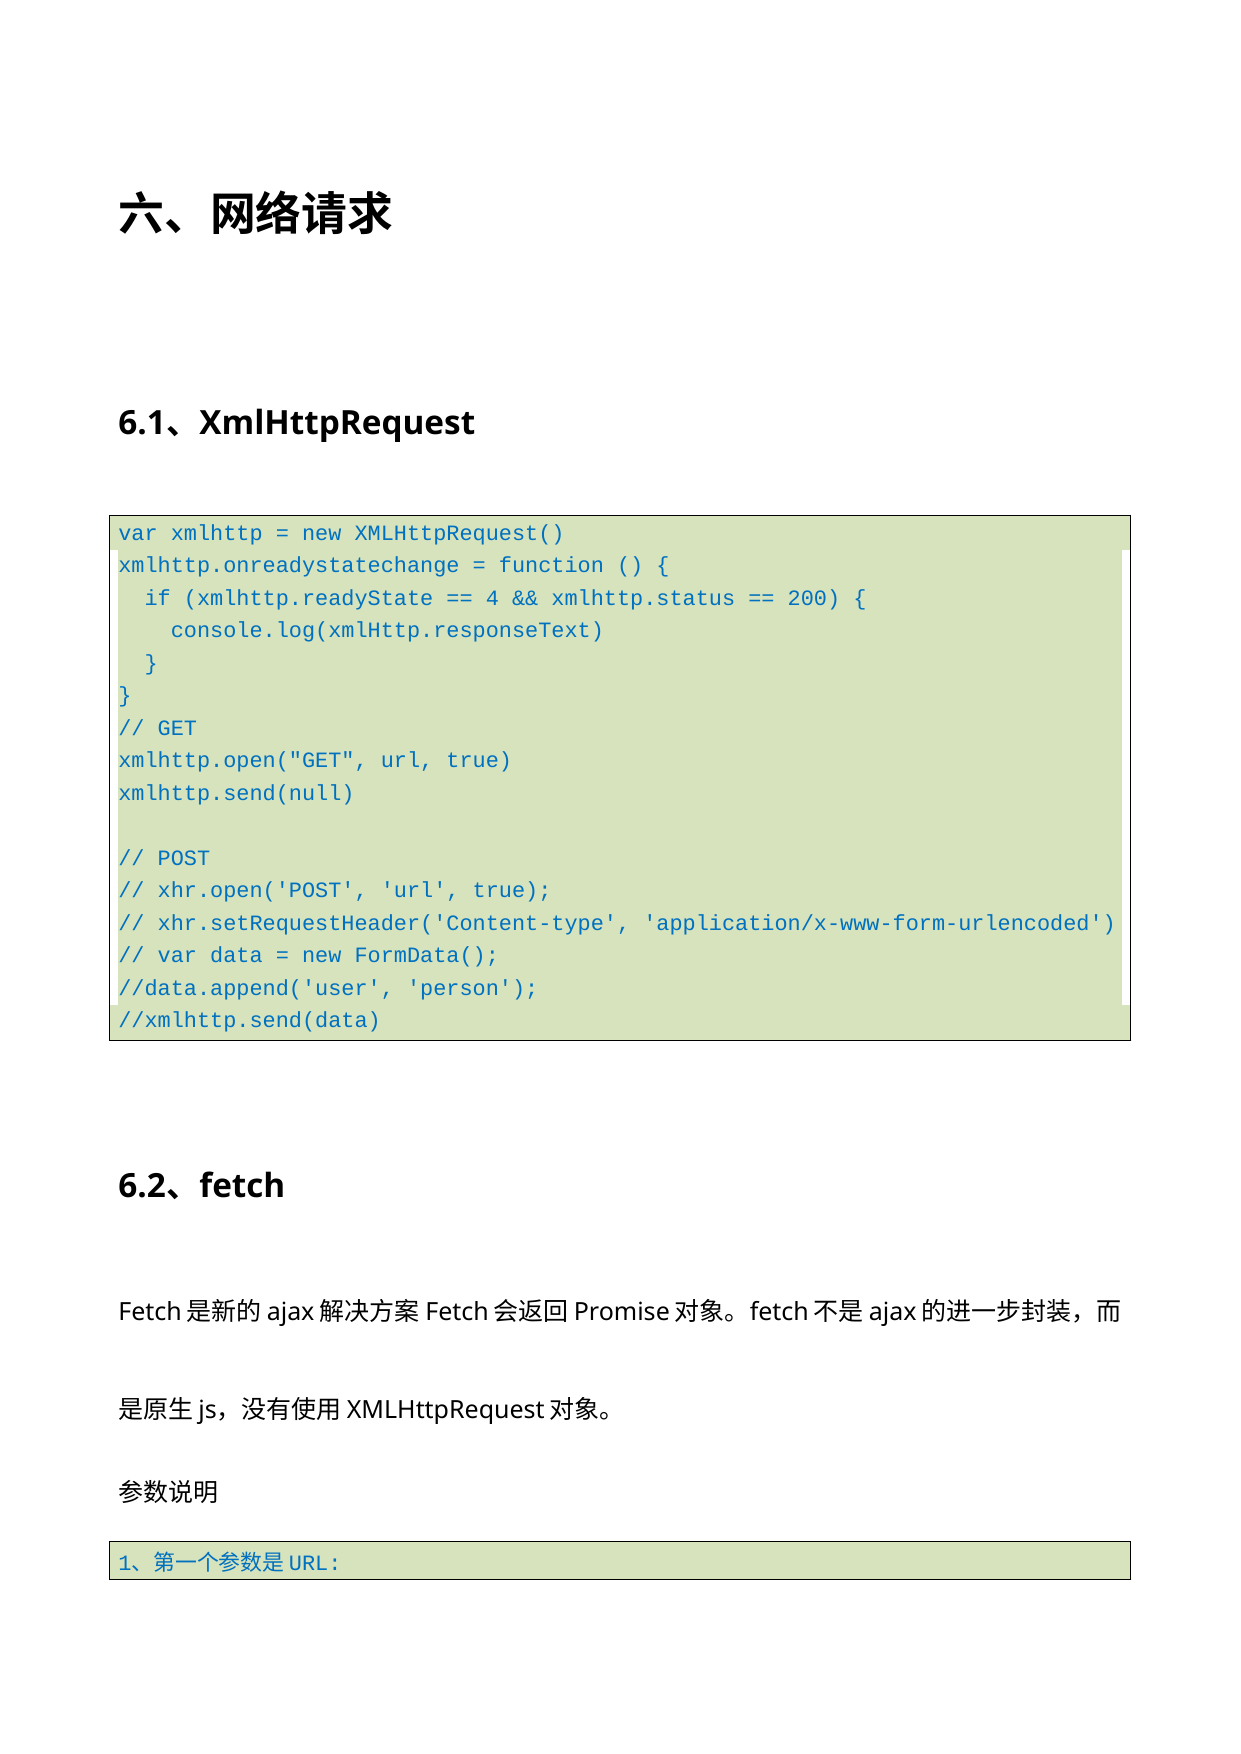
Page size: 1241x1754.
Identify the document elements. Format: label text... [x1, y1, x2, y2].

text } [118, 648, 1122, 680]
text 参数说明 [118, 1458, 1122, 1523]
subtitle 六、网络请求 [118, 162, 1122, 259]
text xmlhttp.send(null) [118, 778, 1122, 810]
text //data.append('user', 'person'); [118, 973, 1122, 1002]
text // xhr.open('POST', 'url', true); [118, 875, 1122, 908]
text // GET [118, 713, 1122, 745]
text if (xmlhttp.readyState == 4 && xmlhttp.status == 200) { [118, 583, 1122, 615]
text 1、第一个参数是URL: [110, 1542, 1130, 1579]
text xmlhttp.open("GET", url, true) [118, 745, 1122, 778]
text xmlhttp.onreadystatechange = function () { [118, 550, 1122, 583]
text } [118, 680, 1122, 713]
subtitle 6.2、fetch [118, 1150, 1122, 1215]
text // POST [118, 843, 1122, 875]
text // var data = new FormData(); [118, 940, 1122, 973]
text var xmlhttp = new XMLHttpRequest() [110, 516, 1130, 550]
text Fetch是新的ajax解决方案 Fetch会返回Promise对象。fetch不是ajax的进一步封装，而是原生js，没有使用XMLHttpRequest对象。 [118, 1277, 1122, 1440]
text console.log(xmlHttp.responseText) [118, 615, 1122, 648]
text // xhr.setRequestHeader('Content-type', 'application/x-www-form-urlencoded') [118, 908, 1122, 940]
text //xmlhttp.send(data) [110, 1002, 1130, 1040]
subtitle 6.1、XmlHttpRequest [118, 387, 1122, 452]
